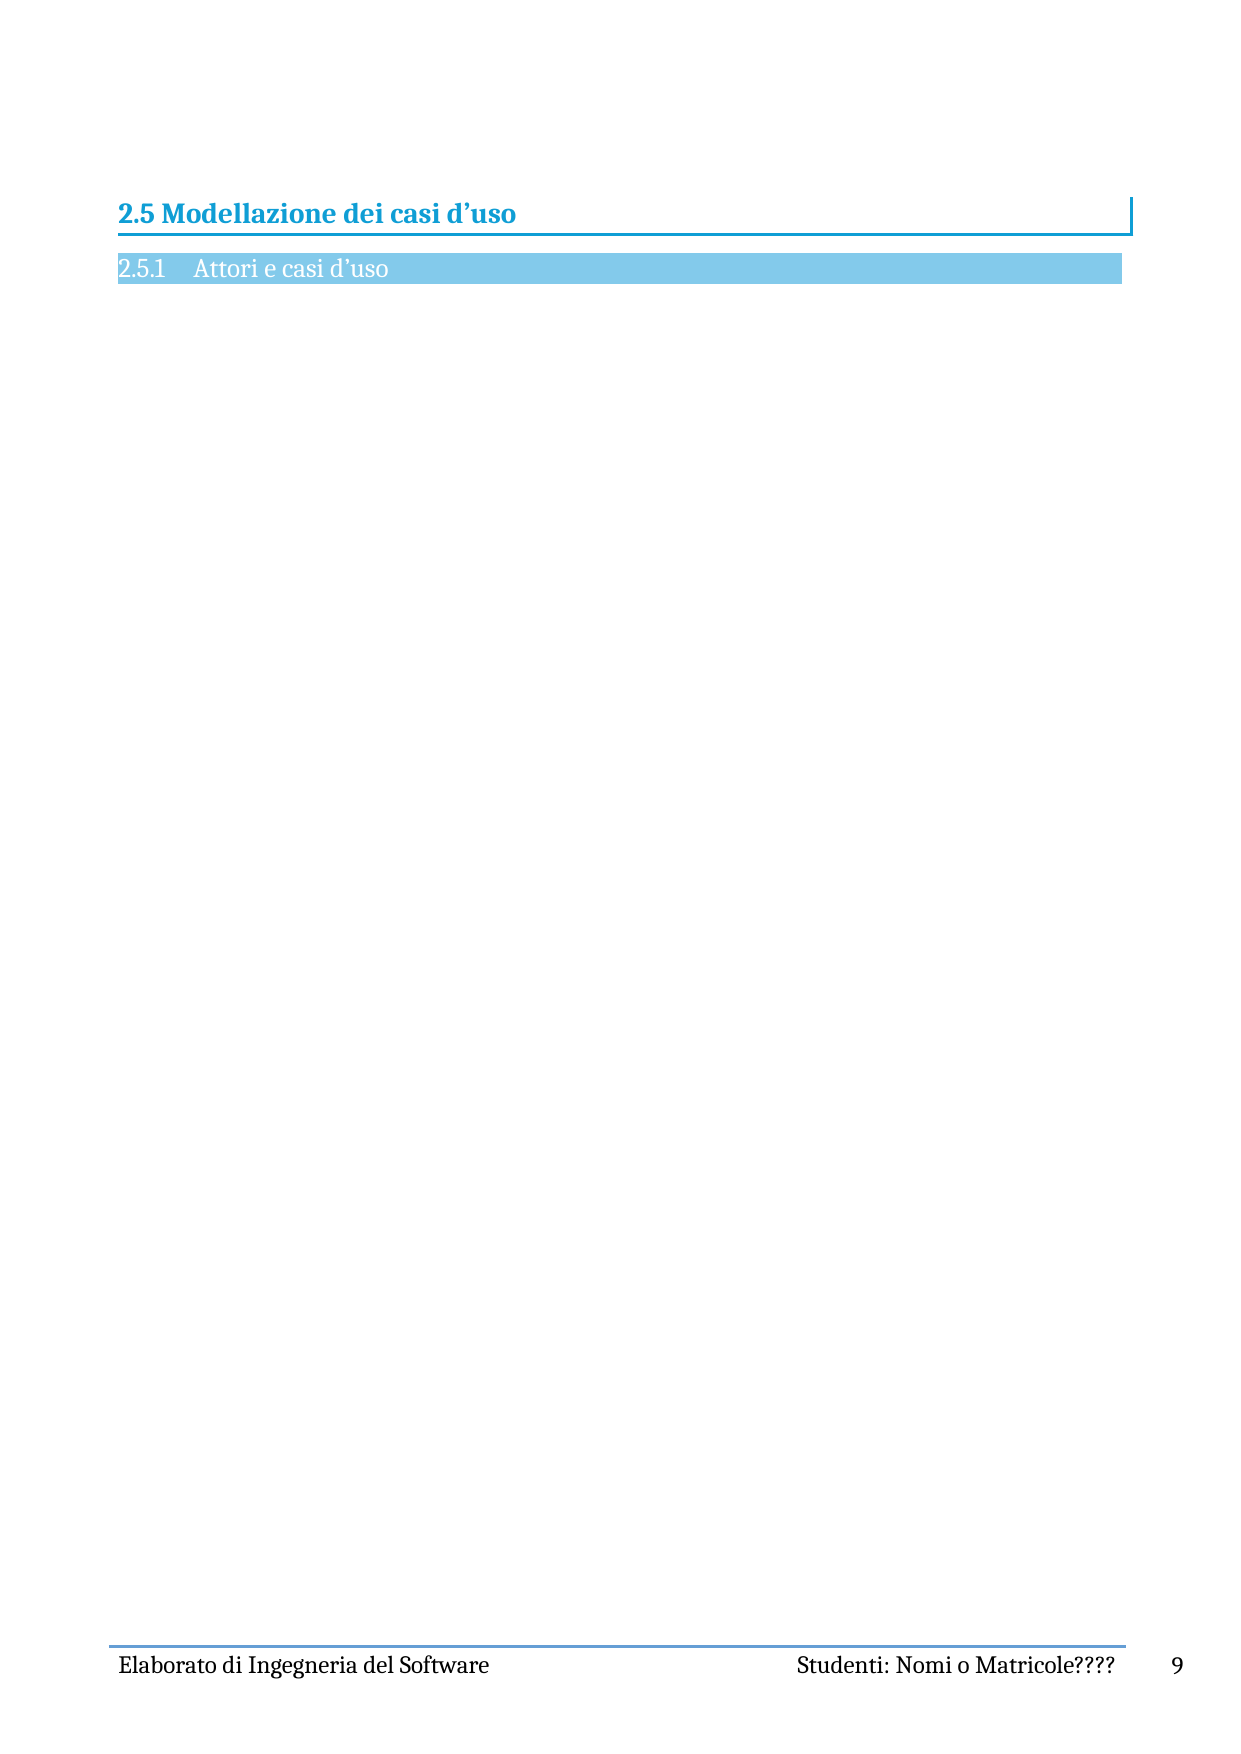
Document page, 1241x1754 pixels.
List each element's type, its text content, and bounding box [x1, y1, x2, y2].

subtitle Attori e casi d’uso [118, 253, 1122, 284]
subtitle Modellazione dei casi d’uso [118, 197, 1130, 233]
